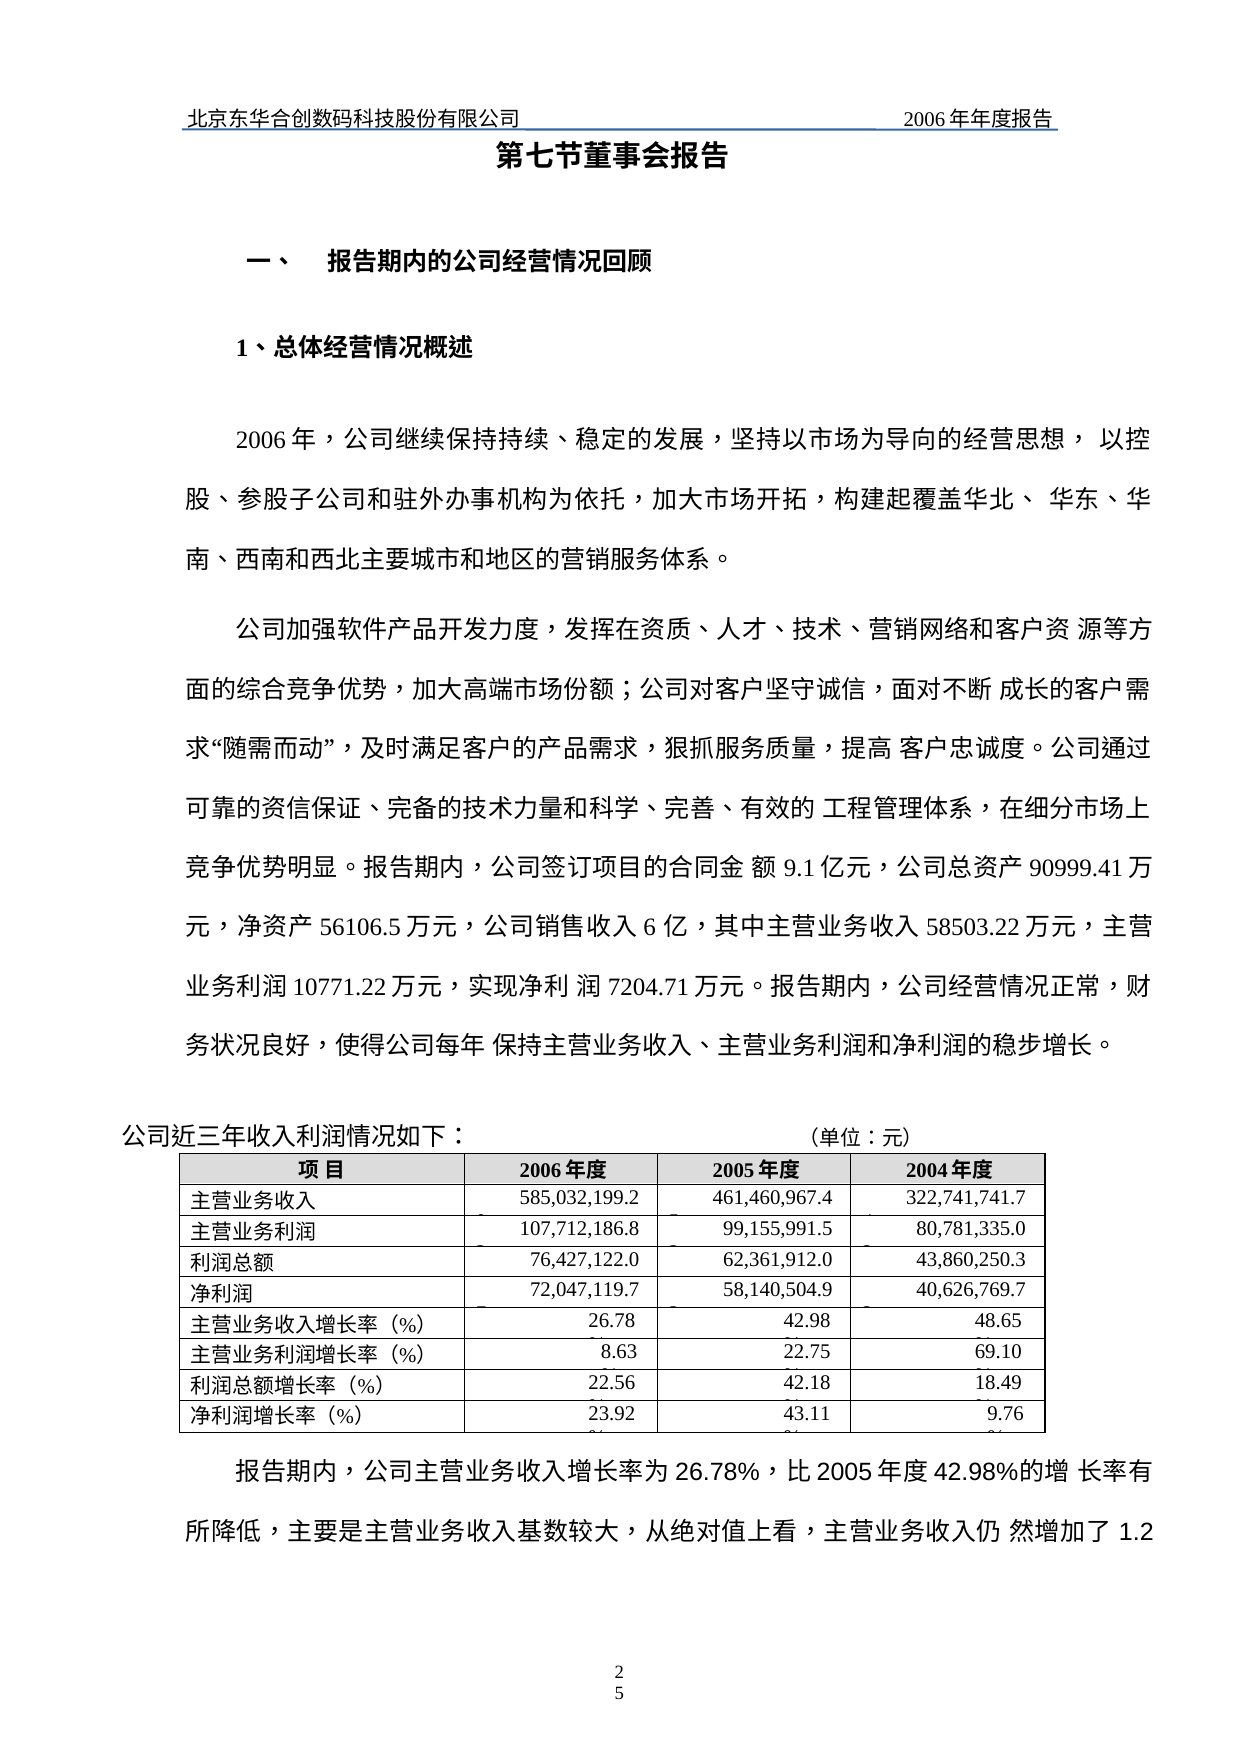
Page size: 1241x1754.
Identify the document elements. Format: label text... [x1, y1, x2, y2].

table_cell 净利润增长率（%） [180, 1401, 464, 1432]
table_cell 58,140,504.92 [658, 1277, 850, 1307]
table_cell 72,047,119.77 [465, 1277, 657, 1307]
table_cell 80,781,335.02 [851, 1216, 1044, 1246]
table_cell 99,155,991.52 [658, 1216, 850, 1246]
table_cell 42.98% [658, 1308, 850, 1338]
table_cell 23.92% [465, 1401, 657, 1432]
table_cell 26.78% [465, 1308, 657, 1338]
table_cell 48.65% [851, 1308, 1044, 1338]
table_cell 42.18% [658, 1370, 850, 1400]
table_cell 主营业务利润 [180, 1216, 464, 1246]
text 第七节董事会报告 [71, 135, 1153, 175]
table_cell 8.63% [465, 1339, 657, 1369]
table_cell 43.11% [658, 1401, 850, 1432]
text 1、总体经营情况概述 [236, 330, 1153, 364]
table_header 2004年度 [851, 1154, 1044, 1183]
table_cell 净利润 [180, 1277, 464, 1307]
table_cell 主营业务收入 [180, 1185, 464, 1214]
table_cell 利润总额增长率（%） [180, 1370, 464, 1400]
table_header 项 目 [180, 1154, 464, 1183]
text 公司加强软件产品开发力度，发挥在资质、人才、技术、营销网络和客户资 源等方面的综合竞争优势，加大高端市场份额；公司对客户坚守诚信，面对不断 成长的客户需求“随需而动”，及时满足客户的产品需求，狠抓服务质量，提高 客户忠诚度。公司通过可靠的资信保证、完备的技术力量和科学、完善、有效的 工程管理体系，在细分市场上竞争优势明显。报告期内，公司签订项目的合同金 额9.1亿元，公司总资产90999.41万元，净资产56106.5万元，公司销售收入6 亿，其中主营业务收入58503.22万元，主营业务利润10771.22万元，实现净利 润7204.71万元。报告期内，公司经营情况正常，财务状况良好，使得公司每年 保持主营业务收入、主营业务利润和净利润的稳步增长。 [186, 591, 1153, 1066]
table_cell 43,860,250.35 [851, 1247, 1044, 1276]
table_cell 利润总额 [180, 1247, 464, 1276]
table_cell 40,626,769.72 [851, 1277, 1044, 1307]
table_cell 22.56% [465, 1370, 657, 1400]
text 一、 报告期内的公司经营情况回顾 [246, 223, 1153, 282]
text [186, 1433, 1153, 1552]
table_cell 18.49% [851, 1370, 1044, 1400]
table_cell 322,741,741.74 [851, 1185, 1044, 1214]
table_header 2006年度 [465, 1154, 657, 1183]
table_cell 主营业务利润增长率（%） [180, 1339, 464, 1369]
table_cell 69.10% [851, 1339, 1044, 1369]
text 2006年，公司继续保持持续、稳定的发展，坚持以市场为导向的经营思想， 以控股、参股子公司和驻外办事机构为依托，加大市场开拓，构建起覆盖华北、 华东、华南、西南和西北主要城市和地区的营销服务体系。 [186, 400, 1153, 581]
table_cell 107,712,186.83 [465, 1216, 657, 1246]
table_cell 9.76% [851, 1401, 1044, 1432]
table_cell 461,460,967.45 [658, 1185, 850, 1214]
table_cell 主营业务收入增长率（%） [180, 1308, 464, 1338]
table_cell 22.75% [658, 1339, 850, 1369]
table_cell 585,032,199.20 [465, 1185, 657, 1214]
table_header 2005年度 [658, 1154, 850, 1183]
text 公司近三年收入利润情况如下： （单位：元） [121, 1118, 1153, 1152]
table_cell 62,361,912.02 [658, 1247, 850, 1276]
table_cell 76,427,122.01 [465, 1247, 657, 1276]
